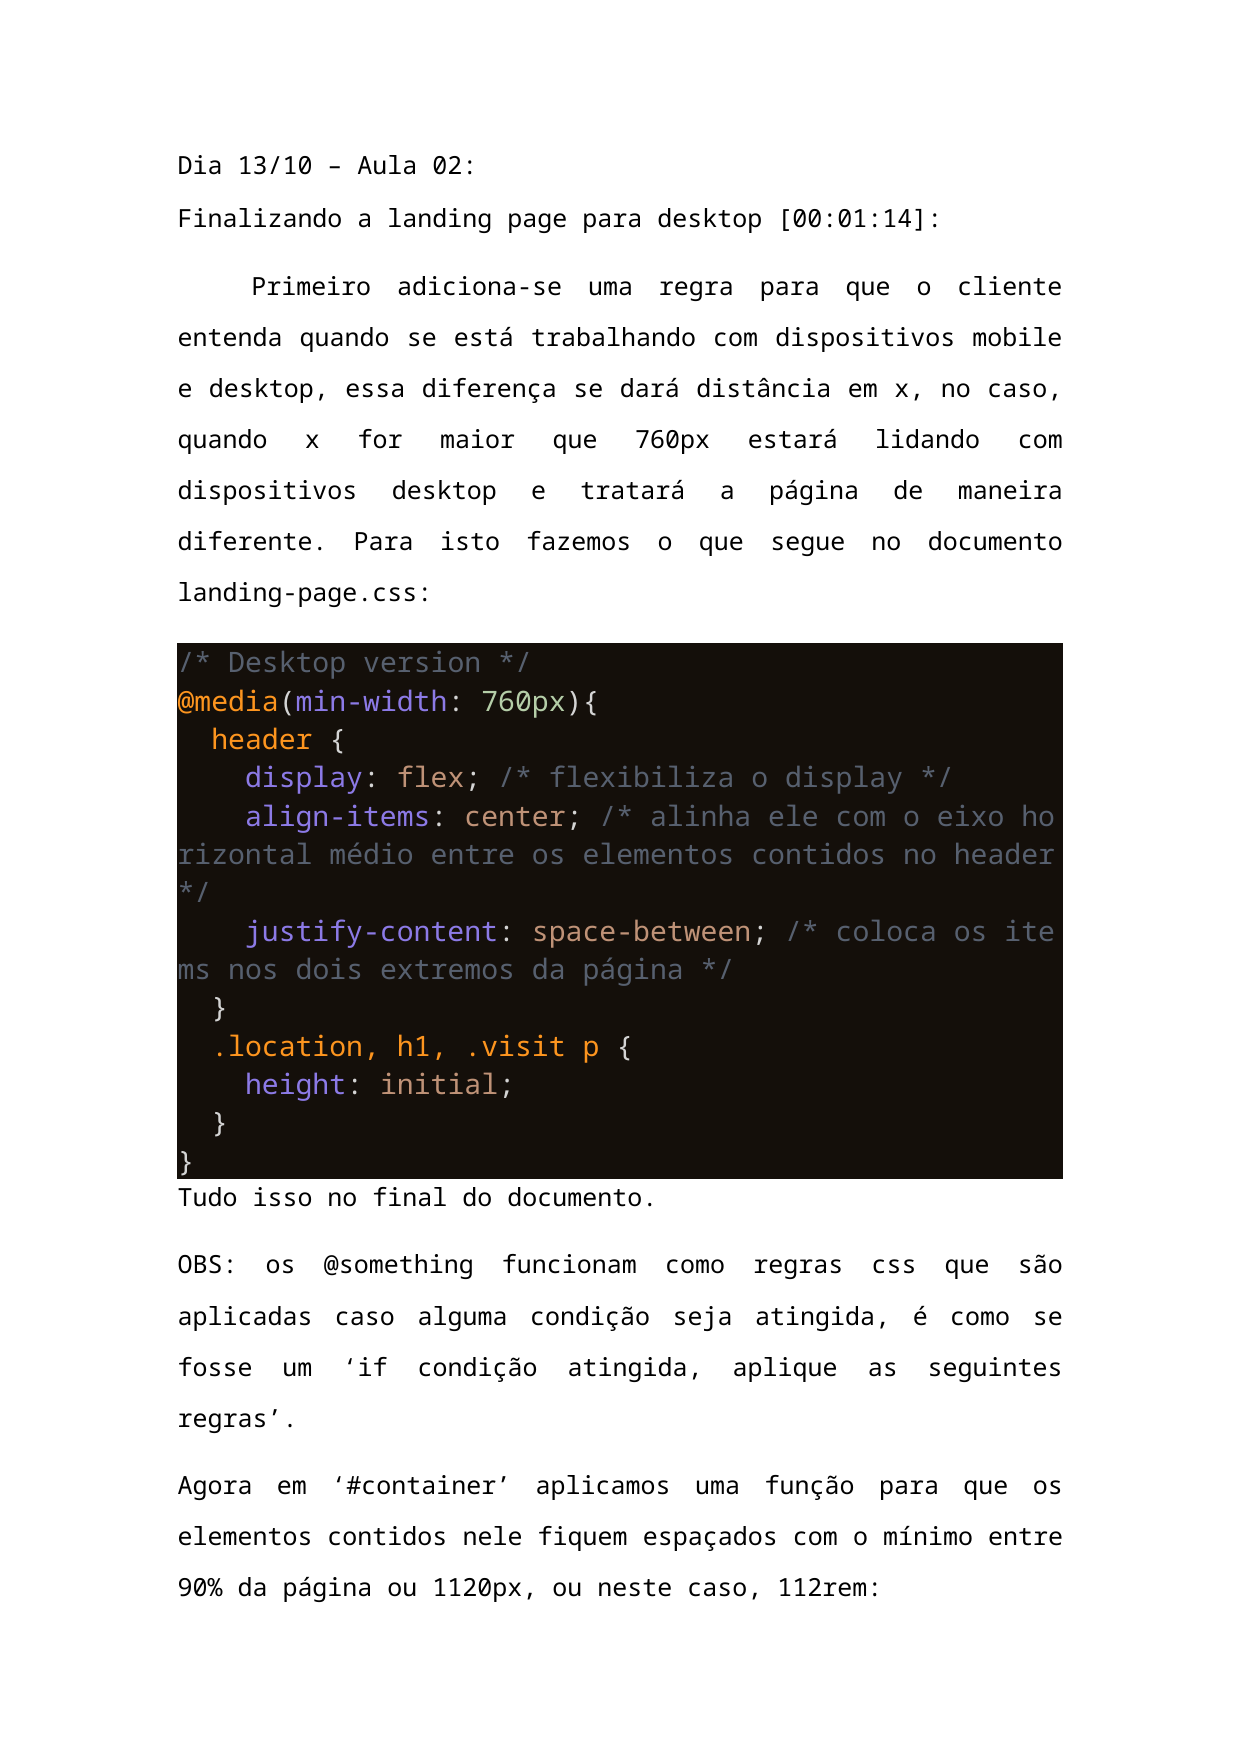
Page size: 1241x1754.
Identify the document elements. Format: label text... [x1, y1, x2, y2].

text Agora em ‘#container’ aplicamos uma função para que os elementos contidos nele fiquem espaçados com o mínimo entre 90% da página ou 1120px, ou neste caso, 112rem: [177, 1468, 1063, 1604]
text Tudo isso no final do documento. [177, 1179, 1063, 1213]
text header { [177, 719, 1063, 758]
text Primeiro adiciona-se uma regra para que o cliente entenda quando se está trabalhando com dispositivos mobile e desktop, essa diferença se dará distância em x, no caso, quando x for maior que 760px estará lidando com dispositivos desktop e tratará a página de maneira diferente. Para isto fazemos o que segue no documento landing-page.css: [177, 269, 1063, 609]
text align-items: center; /* alinha ele com o eixo horizontal médio entre os elementos contidos no header */ [177, 796, 1063, 911]
text OBS: os @something funcionam como regras css que são aplicadas caso alguma condição seja atingida, é como se fosse um ‘if condição atingida, aplique as seguintes regras’. [177, 1247, 1063, 1434]
text height: initial; [177, 1064, 1063, 1103]
text justify-content: space-between; /* coloca os items nos dois extremos da página */ [177, 911, 1063, 988]
text /* Desktop version */ [177, 643, 1063, 681]
text .location, h1, .visit p { [177, 1026, 1063, 1064]
text display: flex; /* flexibiliza o display */ [177, 758, 1063, 796]
text } [177, 1103, 1063, 1141]
text @media(min-width: 760px){ [177, 681, 1063, 719]
text Dia 13/10 – Aula 02: [177, 148, 1063, 182]
text } [177, 988, 1063, 1026]
text } [177, 1141, 1063, 1179]
text Finalizando a landing page para desktop [00:01:14]: [177, 201, 1063, 235]
